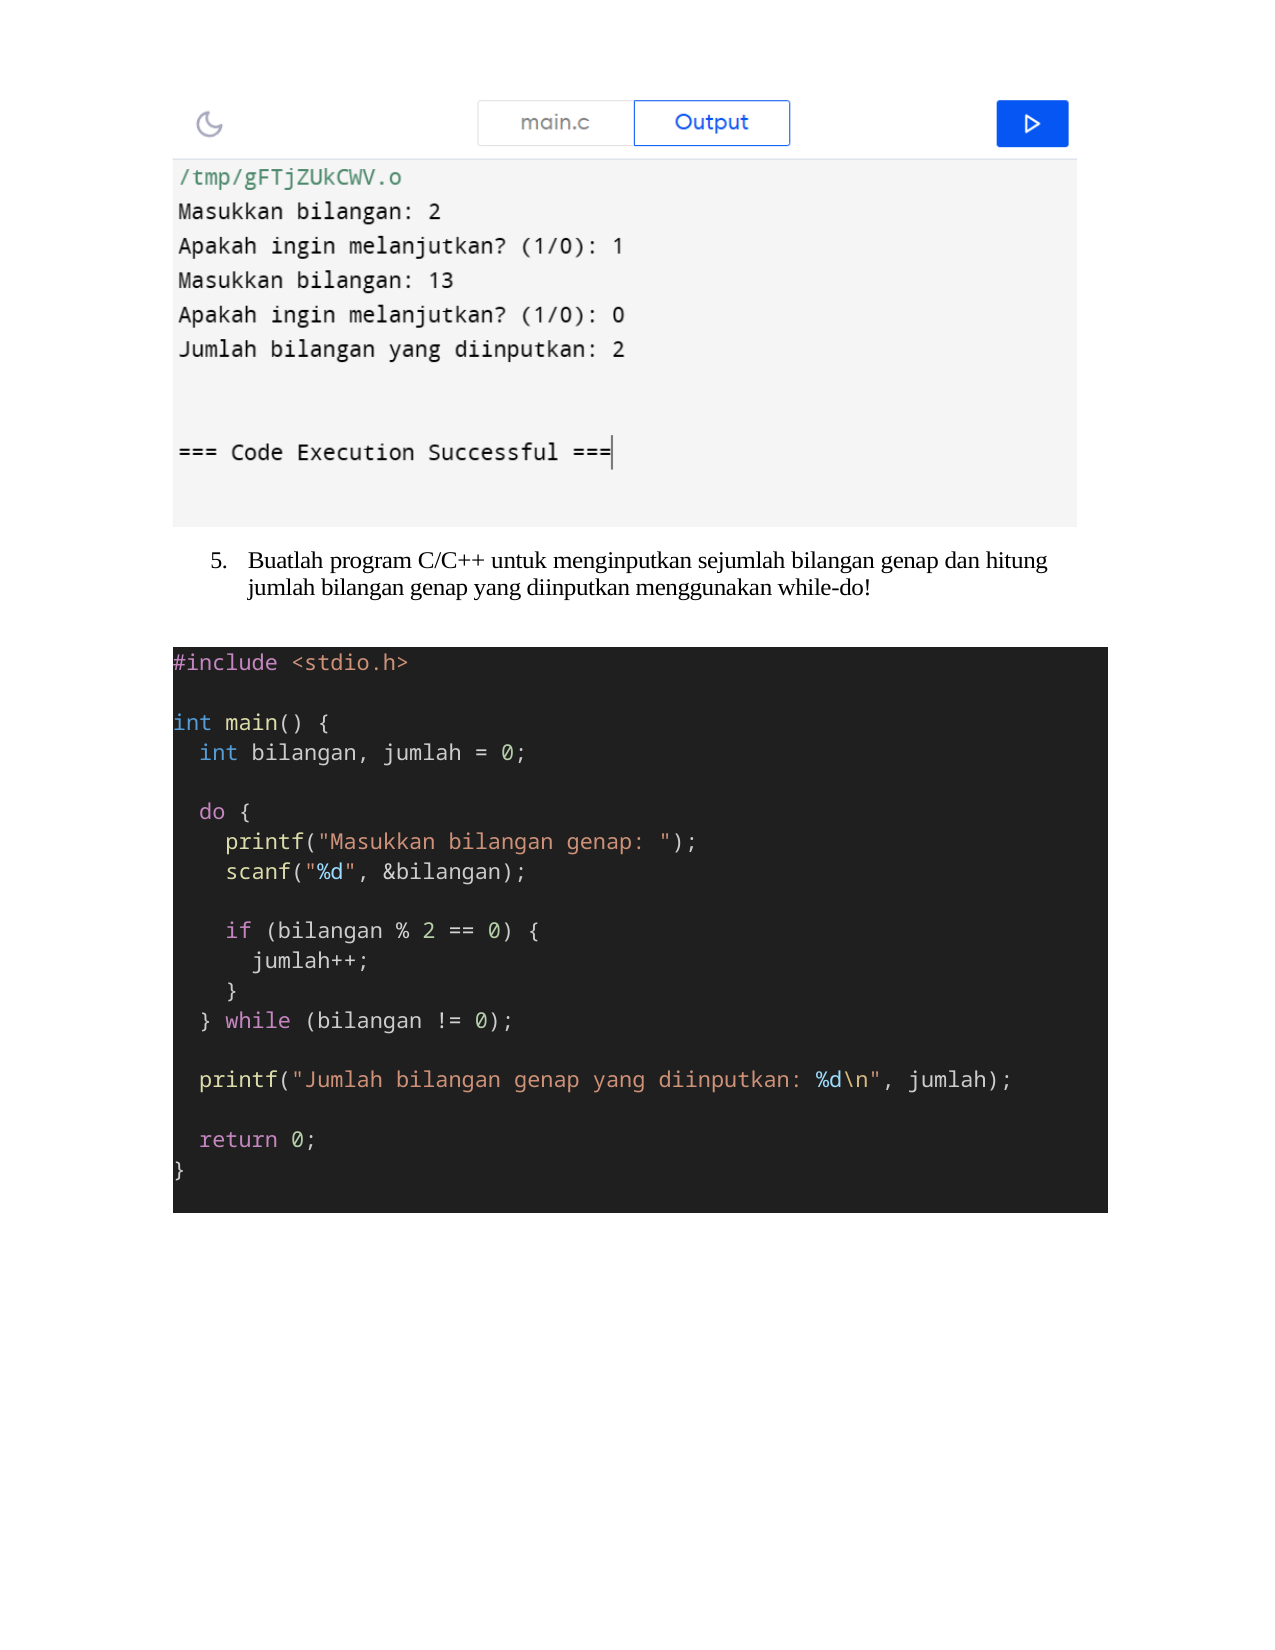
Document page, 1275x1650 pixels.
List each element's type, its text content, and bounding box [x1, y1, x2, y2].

text int bilangan, jumlah = 0; [173, 737, 1108, 767]
picture [172, 95, 1077, 527]
text int main() { [173, 707, 1108, 737]
text printf("Jumlah bilangan genap yang diinputkan: %d\n", jumlah); [173, 1064, 1108, 1094]
text jumlah++; [173, 945, 1108, 975]
text return 0; [173, 1124, 1108, 1154]
text if (bilangan % 2 == 0) { [173, 916, 1108, 945]
text } [173, 975, 1108, 1005]
list Buatlah program C/C++ untuk menginputkan sejumlah bilangan genap dan hitung jumlah bilangan genap yang diinputkan menggunakan while-do! [210, 546, 1048, 601]
text do { [173, 796, 1108, 826]
text scanf("%d", &bilangan); [173, 856, 1108, 886]
text #include <stdio.h> [173, 647, 1108, 677]
text } [173, 1154, 1108, 1184]
text } while (bilangan != 0); [173, 1005, 1108, 1035]
text printf("Masukkan bilangan genap: "); [173, 826, 1108, 856]
